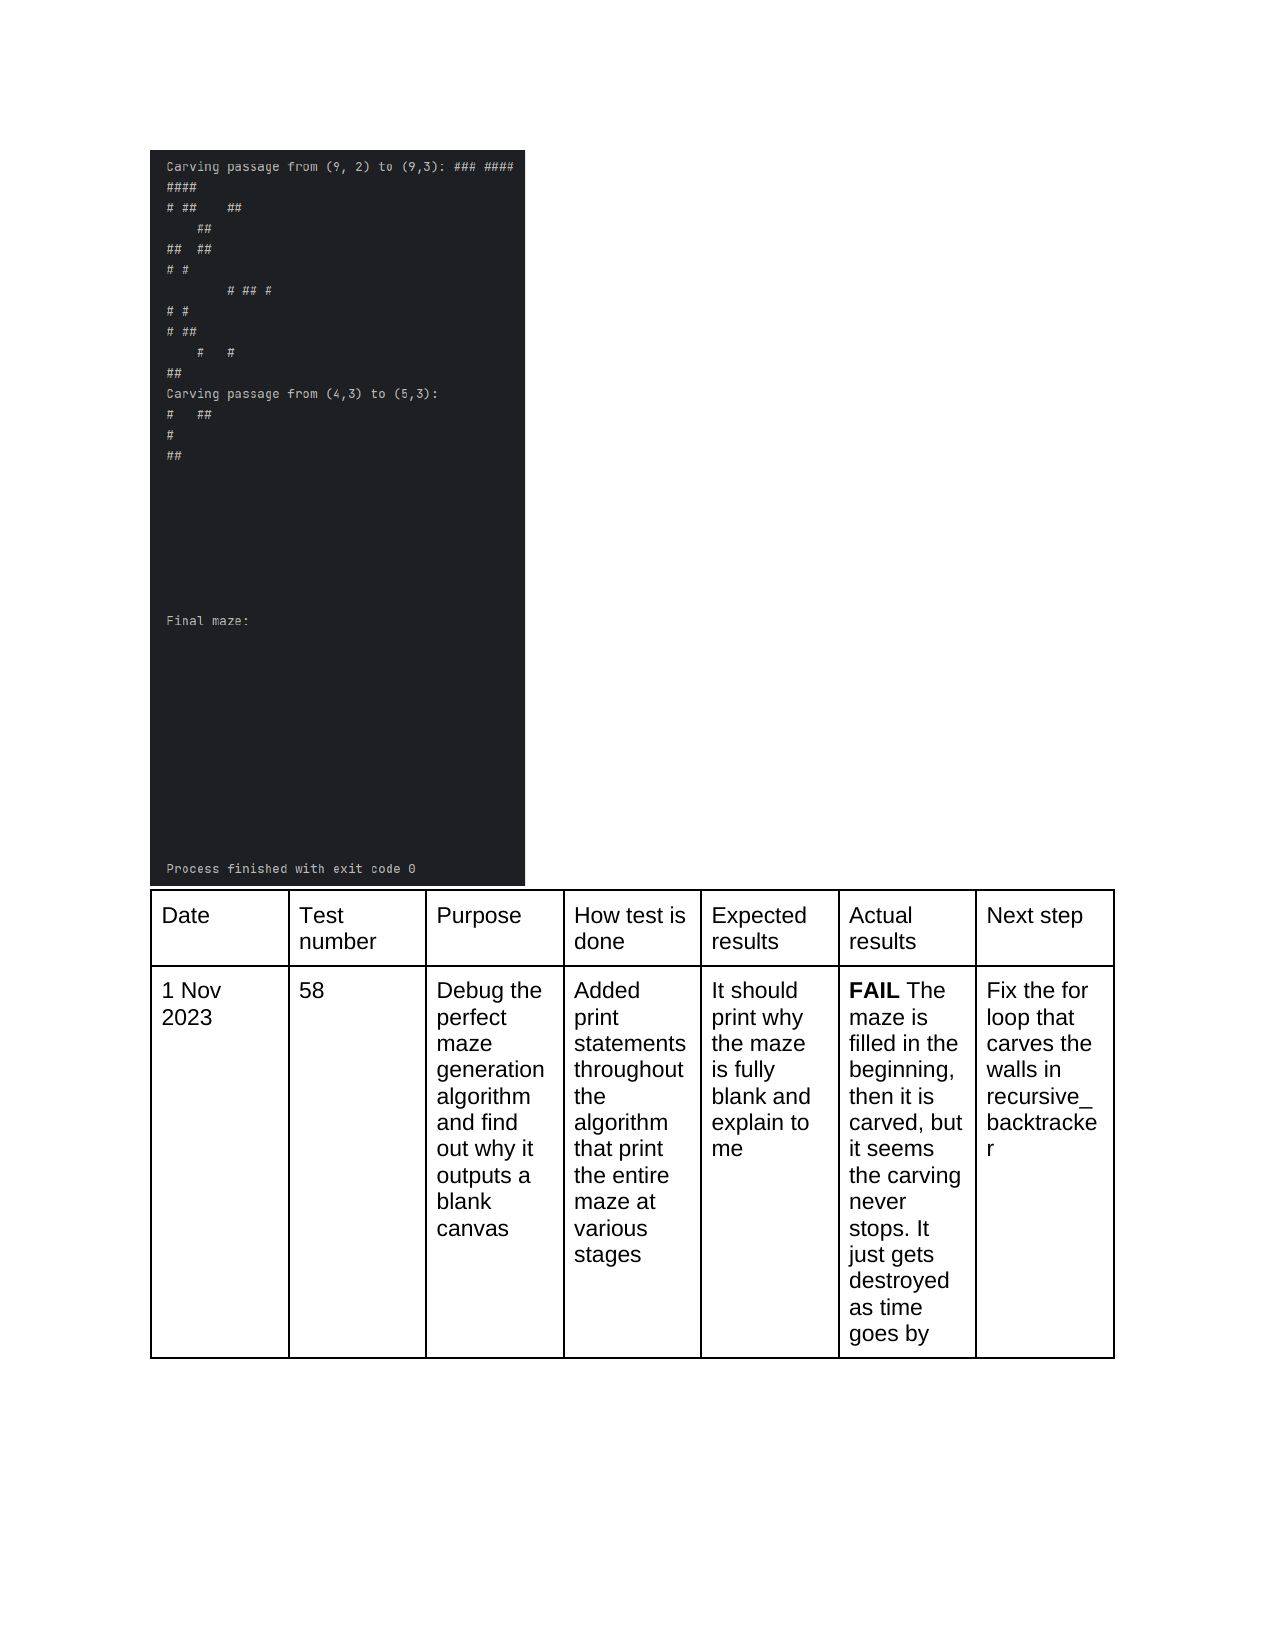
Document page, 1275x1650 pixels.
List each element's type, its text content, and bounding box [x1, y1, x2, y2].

table_cell Fix the for loop that carves the walls in recursive_backtracker [977, 967, 1113, 1357]
table_header Expected results [702, 891, 838, 965]
table_cell It should print why the maze is fully blank and explain to me [702, 967, 838, 1357]
table_cell FAIL The maze is filled in the beginning, then it is carved, but it seems the carving never stops. It just gets destroyed as time goes by [840, 967, 975, 1357]
table_header Date [152, 891, 288, 965]
table_cell Added print statements throughout the algorithm that print the entire maze at various stages [565, 967, 700, 1357]
table_header Next step [977, 891, 1113, 965]
table_cell 58 [290, 967, 425, 1357]
table_header How test is done [565, 891, 700, 965]
table_cell Debug the perfect maze generation algorithm and find out why it outputs a blank canvas [427, 967, 563, 1357]
table_header Purpose [427, 891, 563, 965]
table_header Actual results [840, 891, 975, 965]
table_cell 1 Nov 2023 [152, 967, 288, 1357]
picture [150, 150, 525, 886]
table_header Test number [290, 891, 425, 965]
